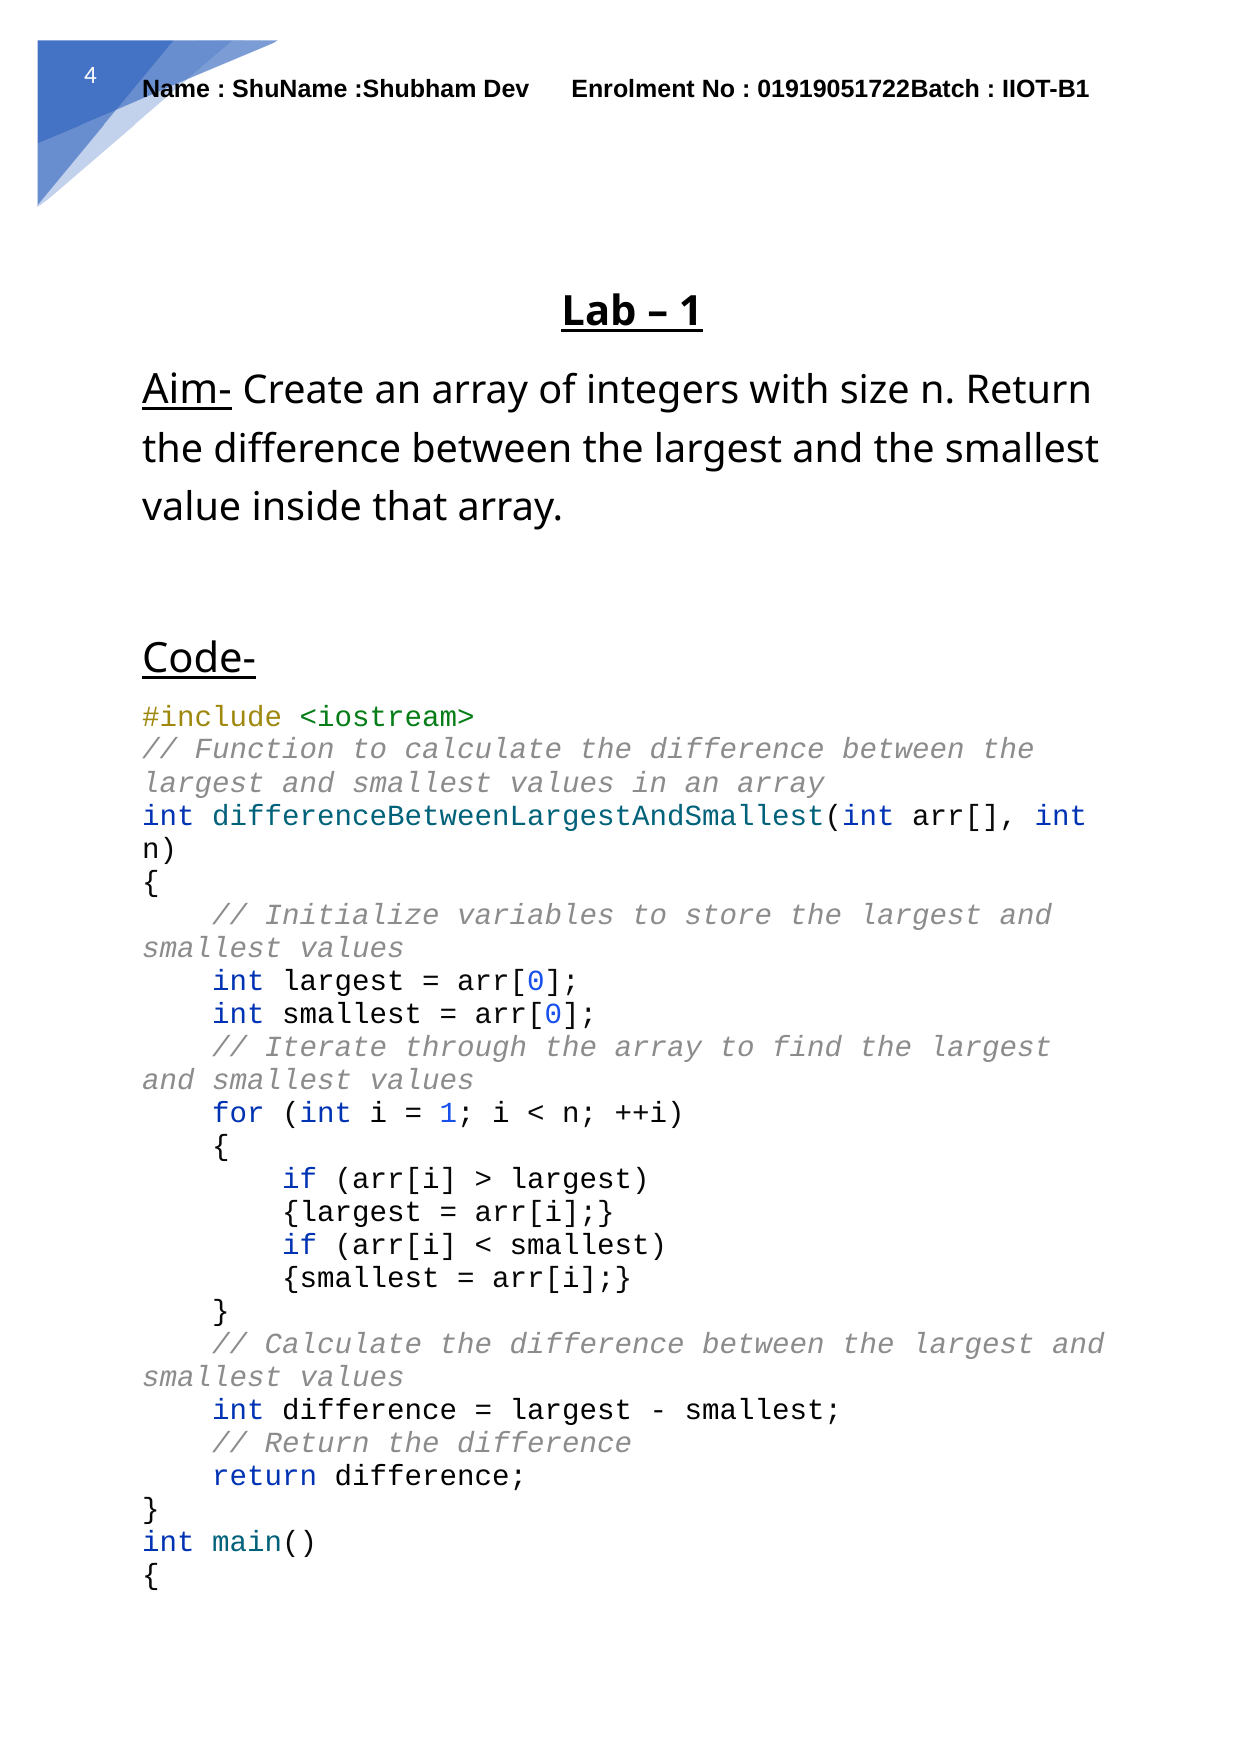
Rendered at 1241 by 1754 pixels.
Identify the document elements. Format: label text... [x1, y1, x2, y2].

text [142, 702, 1122, 1593]
text Code- [142, 628, 1122, 685]
picture [37, 40, 279, 209]
text Aim- Create an array of integers with size n. Return the difference between the largest and the smallest value inside that array. [142, 359, 1122, 532]
text Lab – 1 [142, 281, 1122, 338]
